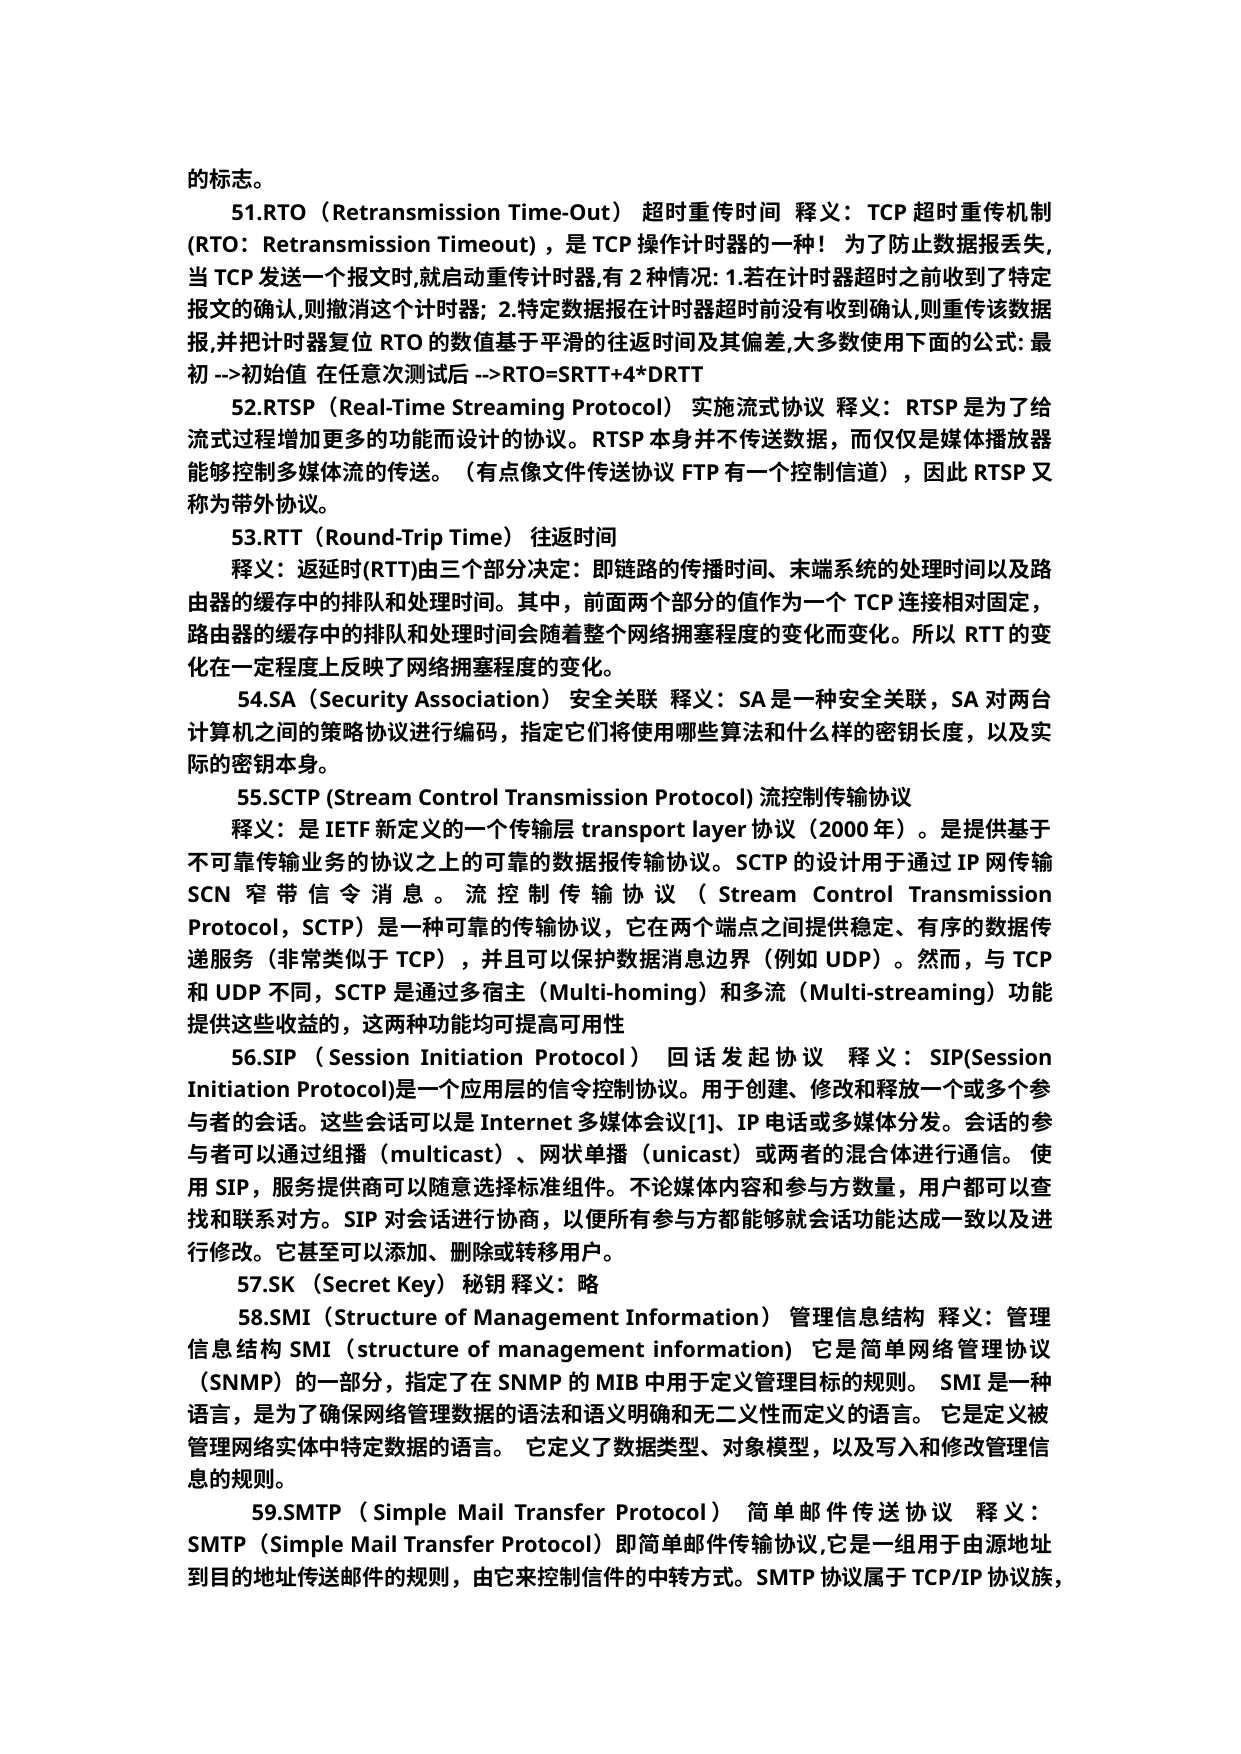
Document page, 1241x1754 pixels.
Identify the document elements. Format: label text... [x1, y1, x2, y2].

text 58.SMI（Structure of Management Information） 管理信息结构 释义：管理信息结构SMI（structure of management information) 它是简单网络管理协议（SNMP）的一部分，指定了在 SNMP 的 MIB 中用于定义管理目标的规则。 SMI 是一种语言，是为了确保网络管理数据的语法和语义明确和无二义性而定义的语言。 它是定义被管理网络实体中特定数据的语言。 它定义了数据类型、对象模型，以及写入和修改管理信息的规则。 [187, 1299, 1053, 1494]
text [187, 1494, 1053, 1592]
text 56.SIP（Session Initiation Protocol） 回话发起协议 释义：SIP(Session Initiation Protocol)是一个应用层的信令控制协议。用于创建、修改和释放一个或多个参与者的会话。这些会话可以是Internet多媒体会议[1]、IP电话或多媒体分发。会话的参与者可以通过组播（multicast）、网状单播（unicast）或两者的混合体进行通信。 使用 SIP，服务提供商可以随意选择标准组件。不论媒体内容和参与方数量，用户都可以查找和联系对方。SIP 对会话进行协商，以便所有参与方都能够就会话功能达成一致以及进行修改。它甚至可以添加、删除或转移用户。 [187, 1039, 1053, 1267]
text 51.RTO（Retransmission Time-Out） 超时重传时间 释义：TCP超时重传机制(RTO：Retransmission Timeout) ，是TCP操作计时器的一种！ 为了防止数据报丢失,当TCP发送一个报文时,就启动重传计时器,有2种情况: 1.若在计时器超时之前收到了特定报文的确认,则撤消这个计时器; 2.特定数据报在计时器超时前没有收到确认,则重传该数据报,并把计时器复位 RTO的数值基于平滑的往返时间及其偏差,大多数使用下面的公式: 最初 -->初始值 在任意次测试后 -->RTO=SRTT+4*DRTT [187, 194, 1053, 389]
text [187, 162, 1053, 194]
text 释义：是IETF新定义的一个传输层transport layer协议（2000年）。是提供基于不可靠传输业务的协议之上的可靠的数据报传输协议。SCTP的设计用于通过IP网传输SCN窄带信令消息。流控制传输协议（Stream Control Transmission Protocol，SCTP）是一种可靠的传输协议，它在两个端点之间提供稳定、有序的数据传递服务（非常类似于 TCP），并且可以保护数据消息边界（例如 UDP）。然而，与 TCP 和 UDP 不同，SCTP 是通过多宿主（Multi-homing）和多流（Multi-streaming）功能提供这些收益的，这两种功能均可提高可用性 [187, 812, 1053, 1039]
text 52.RTSP（Real-Time Streaming Protocol） 实施流式协议 释义：RTSP是为了给流式过程增加更多的功能而设计的协议。RTSP本身并不传送数据，而仅仅是媒体播放器能够控制多媒体流的传送。（有点像文件传送协议FTP有一个控制信道），因此RTSP又称为带外协议。 [187, 389, 1053, 519]
text 释义：返延时(RTT)由三个部分决定：即链路的传播时间、末端系统的处理时间以及路由器的缓存中的排队和处理时间。其中，前面两个部分的值作为一个TCP连接相对固定，路由器的缓存中的排队和处理时间会随着整个网络拥塞程度的变化而变化。所以RTT的变化在一定程度上反映了网络拥塞程度的变化。 [187, 552, 1053, 682]
text 57.SK （Secret Key） 秘钥 释义：略 [187, 1267, 1053, 1299]
text 53.RTT（Round-Trip Time） 往返时间 [187, 519, 1053, 552]
text 54.SA（Security Association） 安全关联 释义：SA是一种安全关联，SA 对两台计算机之间的策略协议进行编码，指定它们将使用哪些算法和什么样的密钥长度，以及实际的密钥本身。 [187, 682, 1053, 779]
text 55.SCTP (Stream Control Transmission Protocol) 流控制传输协议 [187, 779, 1053, 812]
